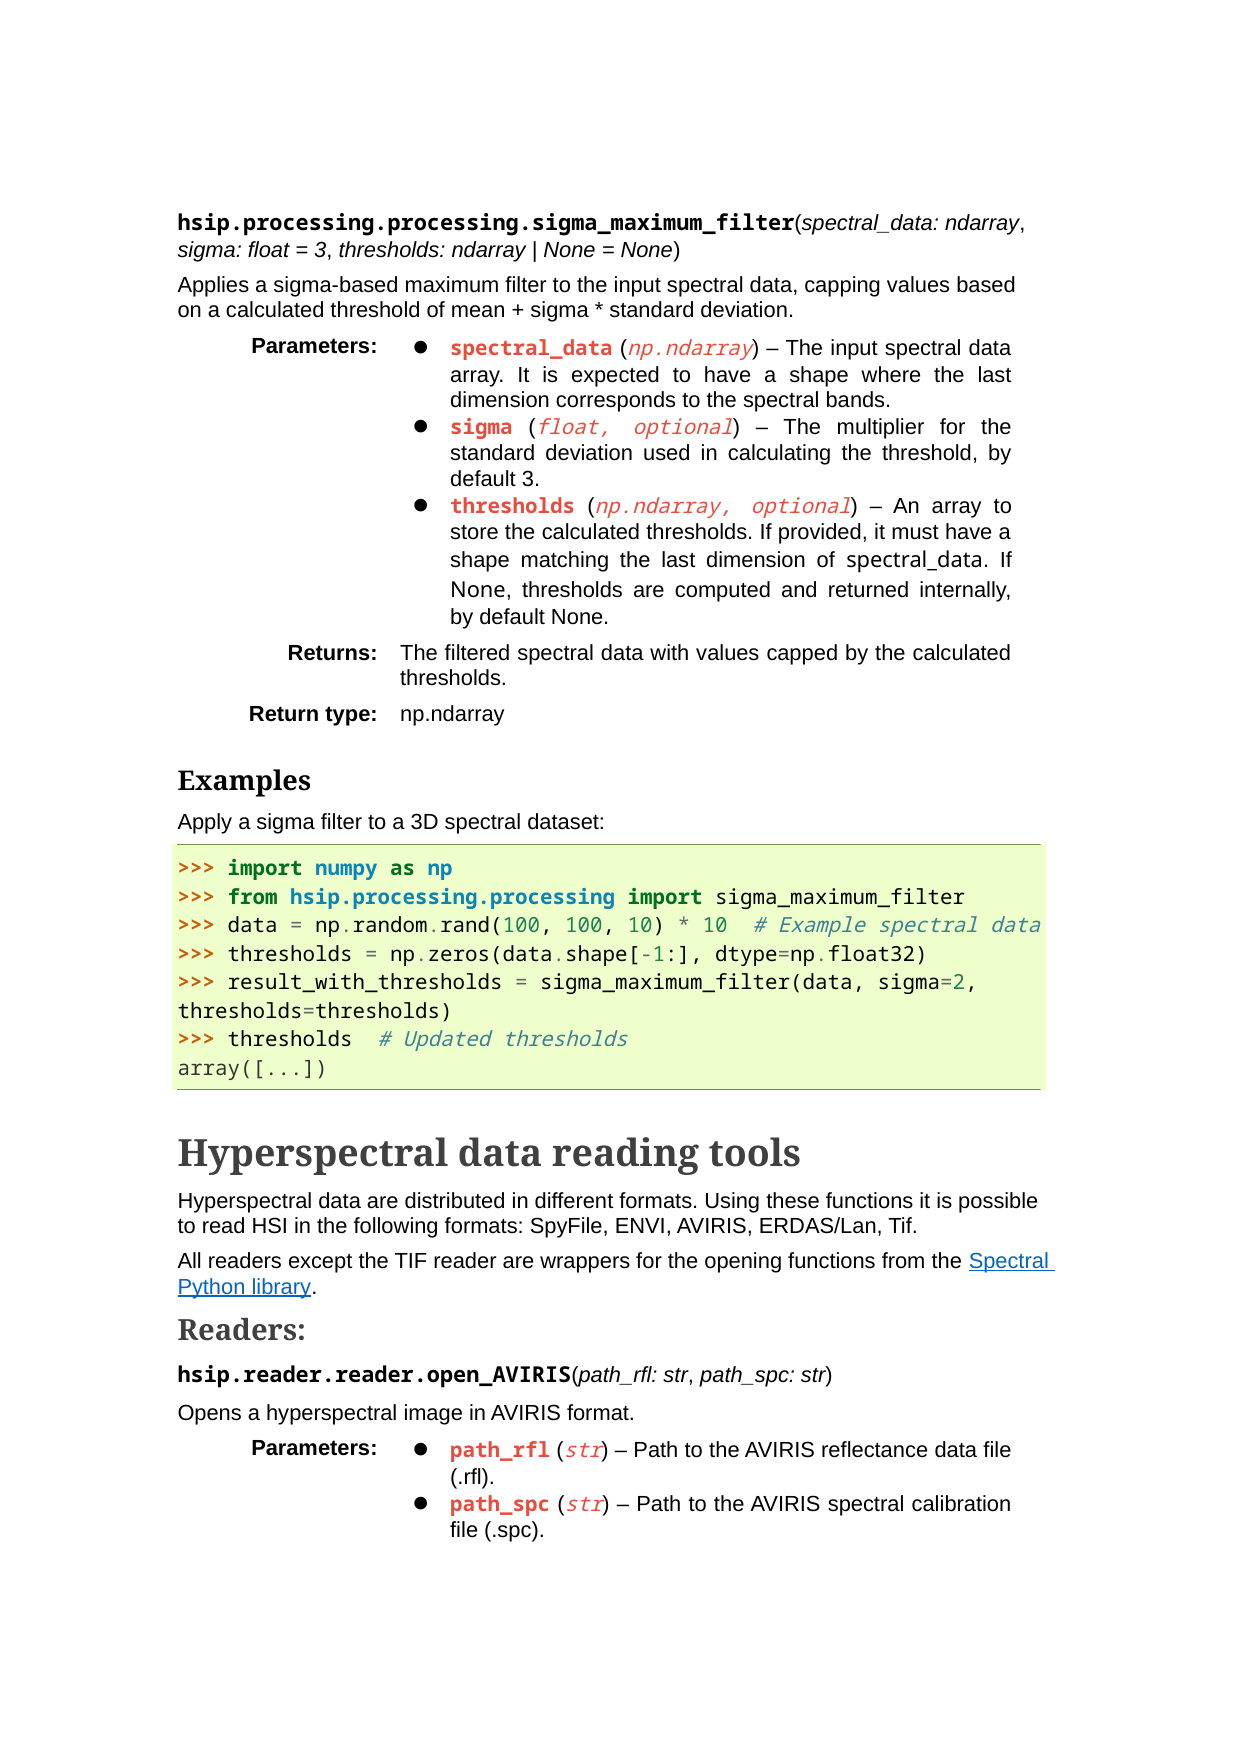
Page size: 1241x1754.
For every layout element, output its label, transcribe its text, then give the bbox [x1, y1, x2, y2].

subtitle Readers: [177, 1309, 1063, 1349]
text Hyperspectral data are distributed in different formats. Using these functions it is possible to read HSI in the following formats: SpyFile, ENVI, AVIRIS, ERDAS/Lan, Tif. [177, 1187, 1063, 1238]
text All readers except the TIF reader are wrappers for the opening functions from the Spectral Python library. [177, 1248, 1063, 1299]
subtitle Hyperspectral data reading tools [177, 1126, 1063, 1177]
table_header hsip.processing.processing.sigma_maximum_filter(spectral_data: ndarray, sigma: float = 3, thresholds: ndarray | None = None) [166, 207, 1052, 272]
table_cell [166, 1400, 1052, 1553]
table_header hsip.reader.reader.open_AVIRIS(path_rfl: str, path_spc: str) [166, 1359, 1052, 1399]
table_cell Applies a sigma-based maximum filter to the input spectral data, capping values based on a calculated threshold of mean + sigma * standard deviation. Examples Apply a sigma filter to a 3D spectral dataset: >>> import numpy as np >>> from hsip.processing.processing import sigma_maximum_filter >>> data = np.random.rand(100, 100, 10) * 10 # Example spectral data >>> thresholds = np.zeros(data.shape[-1:], dtype=np.float32) >>> result_with_thresholds = sigma_maximum_filter(data, sigma=2, thresholds=thresholds) >>> thresholds # Updated thresholds array([...]) [166, 272, 1052, 1101]
